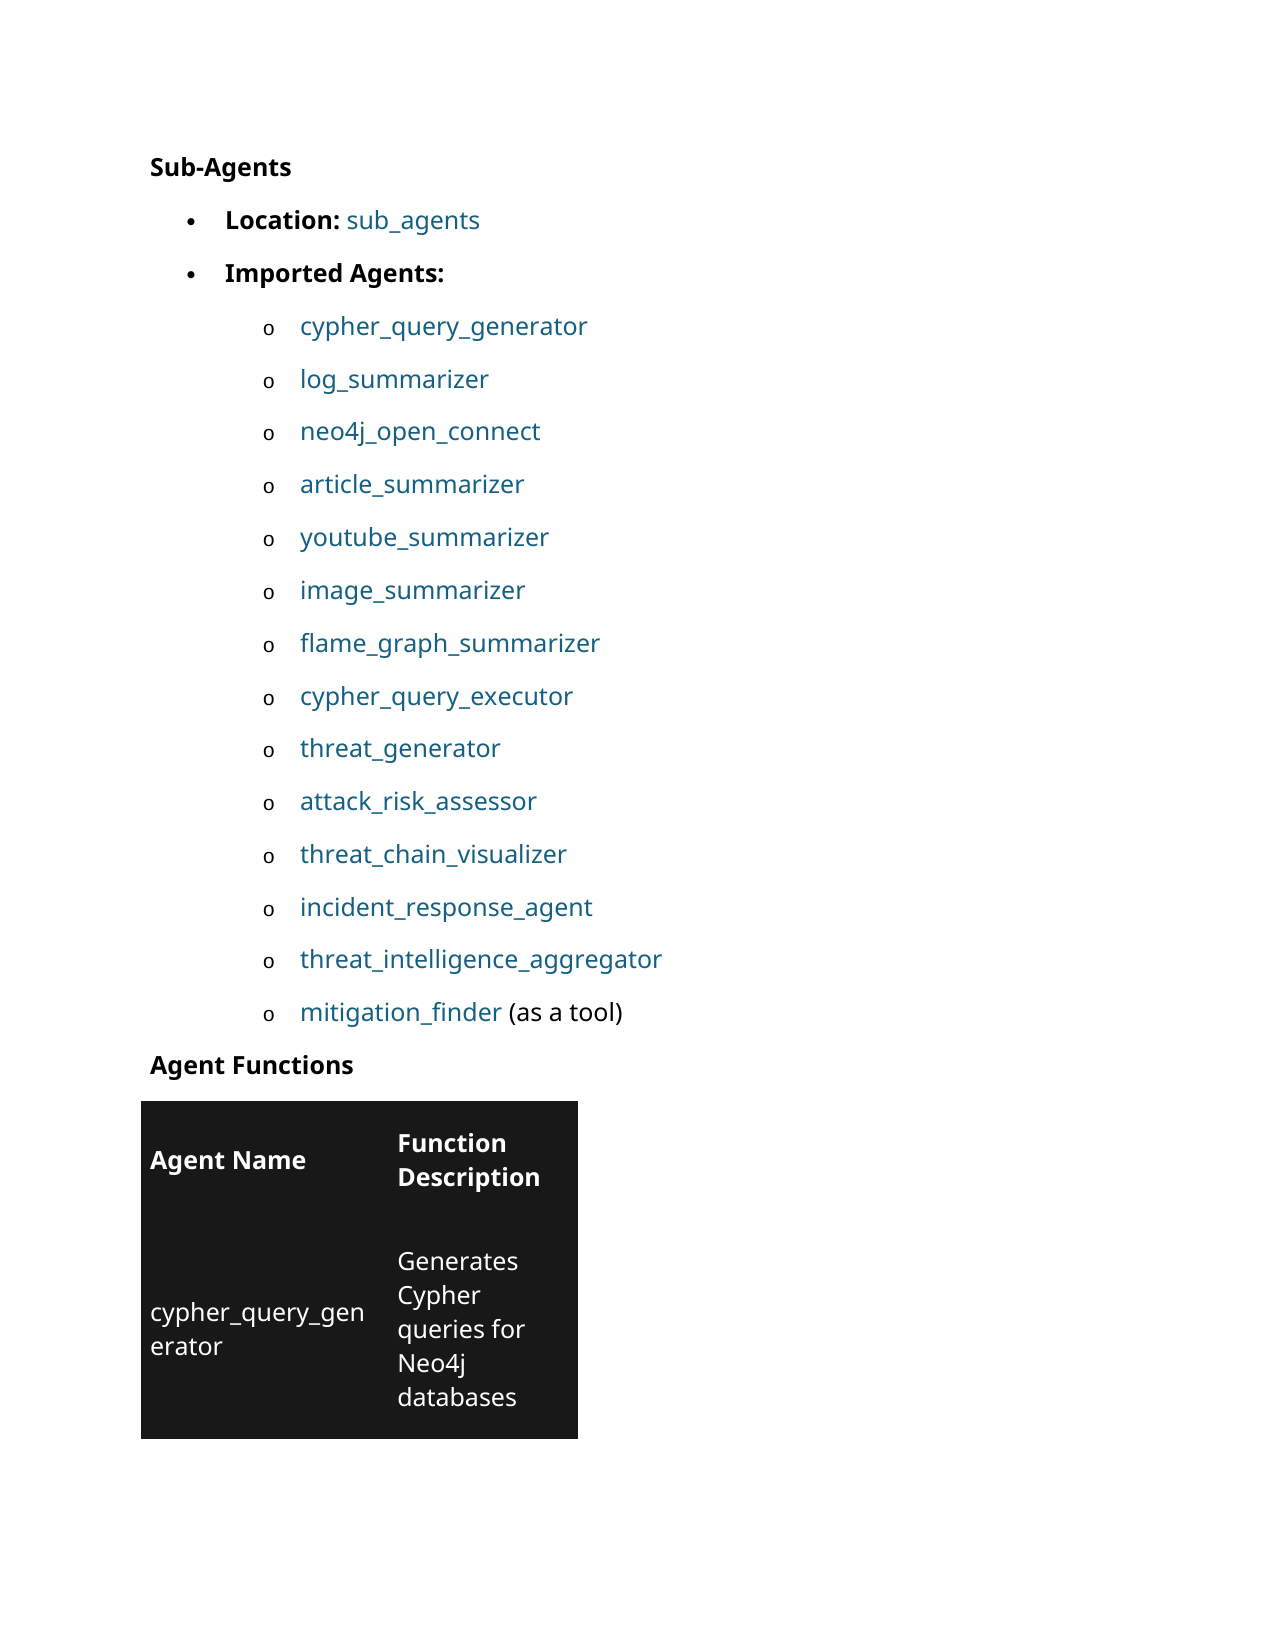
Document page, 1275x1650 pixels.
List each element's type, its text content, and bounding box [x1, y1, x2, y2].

list article_summarizer [262, 467, 1125, 501]
table_cell Generates Cypher queries for Neo4j databases [388, 1219, 578, 1439]
list Imported Agents: [187, 256, 1125, 290]
list attack_risk_assessor [262, 784, 1125, 818]
table_cell cypher_query_generator [141, 1219, 388, 1439]
list cypher_query_executor [262, 678, 1125, 712]
list flame_graph_summarizer [262, 625, 1125, 659]
table_header Function Description [388, 1101, 578, 1219]
list cypher_query_generator [262, 308, 1125, 342]
list threat_intelligence_aggregator [262, 942, 1125, 976]
list youtube_summarizer [262, 520, 1125, 554]
table_header Agent Name [141, 1101, 388, 1219]
list incident_response_agent [262, 889, 1125, 923]
text Agent Functions [150, 1048, 1125, 1082]
list neo4j_open_connect [262, 414, 1125, 448]
list threat_generator [262, 731, 1125, 765]
list Location: sub_agents [187, 203, 1125, 237]
list threat_chain_visualizer [262, 837, 1125, 871]
list image_summarizer [262, 572, 1125, 607]
list log_summarizer [262, 361, 1125, 395]
list mitigation_finder (as a tool) [262, 995, 1125, 1029]
text Sub-Agents [150, 150, 1125, 184]
